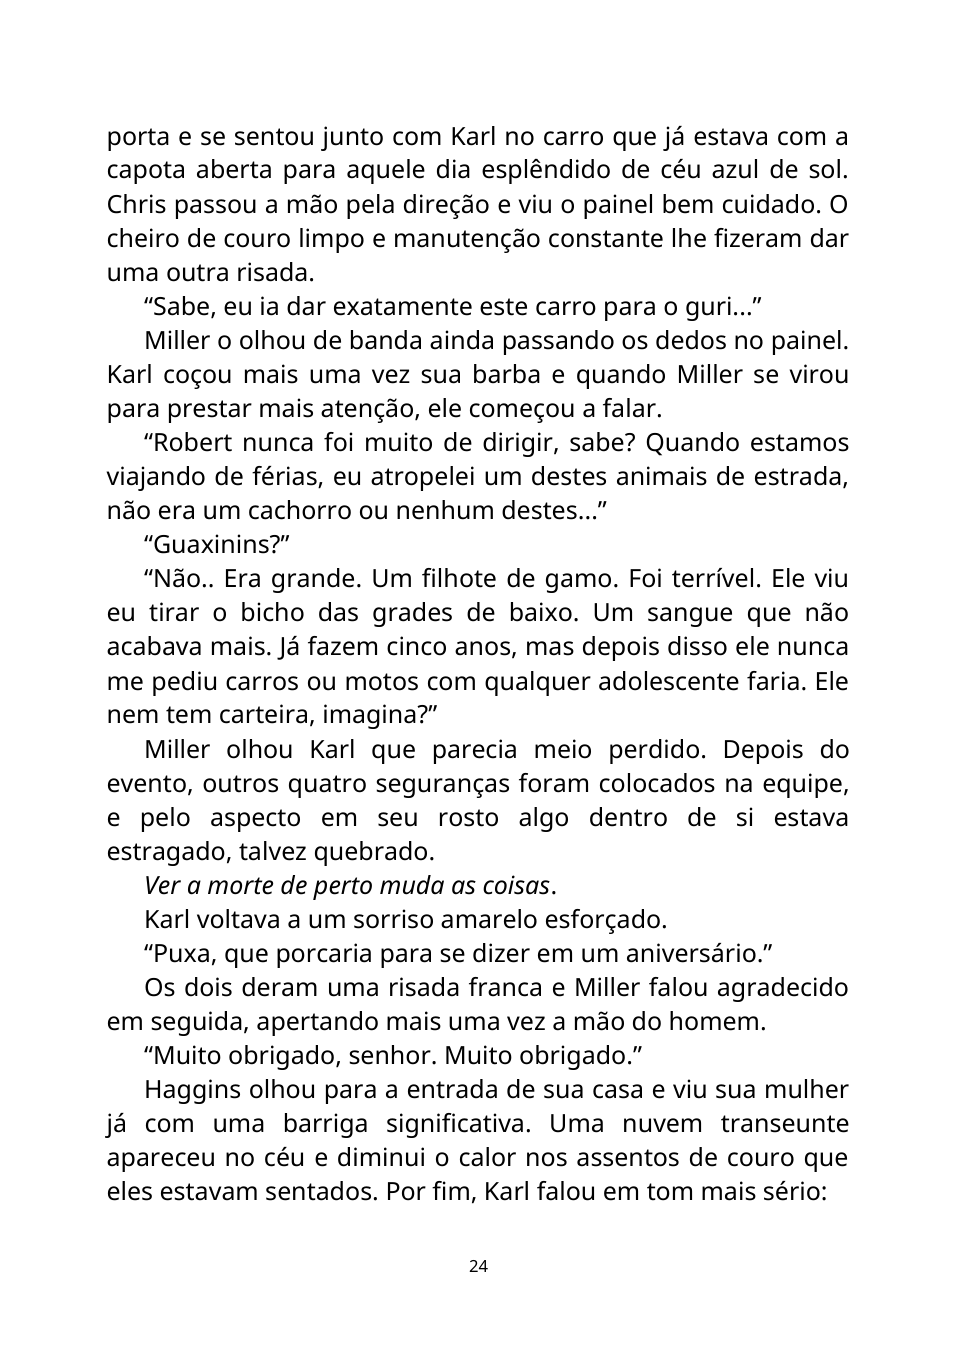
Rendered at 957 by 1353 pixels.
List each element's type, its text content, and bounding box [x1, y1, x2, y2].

text “Guaxinins?” [106, 527, 850, 561]
text “Puxa, que porcaria para se dizer em um aniversário.” [106, 936, 850, 970]
text Haggins olhou para a entrada de sua casa e viu sua mulher já com uma barriga significativa. Uma nuvem transeunte apareceu no céu e diminui o calor nos assentos de couro que eles estavam sentados. Por fim, Karl falou em tom mais sério: [106, 1072, 850, 1208]
text Os dois deram uma risada franca e Miller falou agradecido em seguida, apertando mais uma vez a mão do homem. [106, 970, 850, 1038]
text “Robert nunca foi muito de dirigir, sabe? Quando estamos viajando de férias, eu atropelei um destes animais de estrada, não era um cachorro ou nenhum destes...” [106, 425, 850, 527]
text Miller olhou Karl que parecia meio perdido. Depois do evento, outros quatro seguranças foram colocados na equipe, e pelo aspecto em seu rosto algo dentro de si estava estragado, talvez quebrado. [106, 731, 850, 867]
text “Não.. Era grande. Um filhote de gamo. Foi terrível. Ele viu eu tirar o bicho das grades de baixo. Um sangue que não acabava mais. Já fazem cinco anos, mas depois disso ele nunca me pediu carros ou motos com qualquer adolescente faria. Ele nem tem carteira, imagina?” [106, 561, 850, 731]
text Karl voltava a um sorriso amarelo esforçado. [106, 902, 850, 936]
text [106, 118, 850, 288]
text Miller o olhou de banda ainda passando os dedos no painel. Karl coçou mais uma vez sua barba e quando Miller se virou para prestar mais atenção, ele começou a falar. [106, 322, 850, 425]
text Ver a morte de perto muda as coisas. [106, 867, 850, 902]
text “Muito obrigado, senhor. Muito obrigado.” [106, 1038, 850, 1072]
text “Sabe, eu ia dar exatamente este carro para o guri...” [106, 288, 850, 322]
